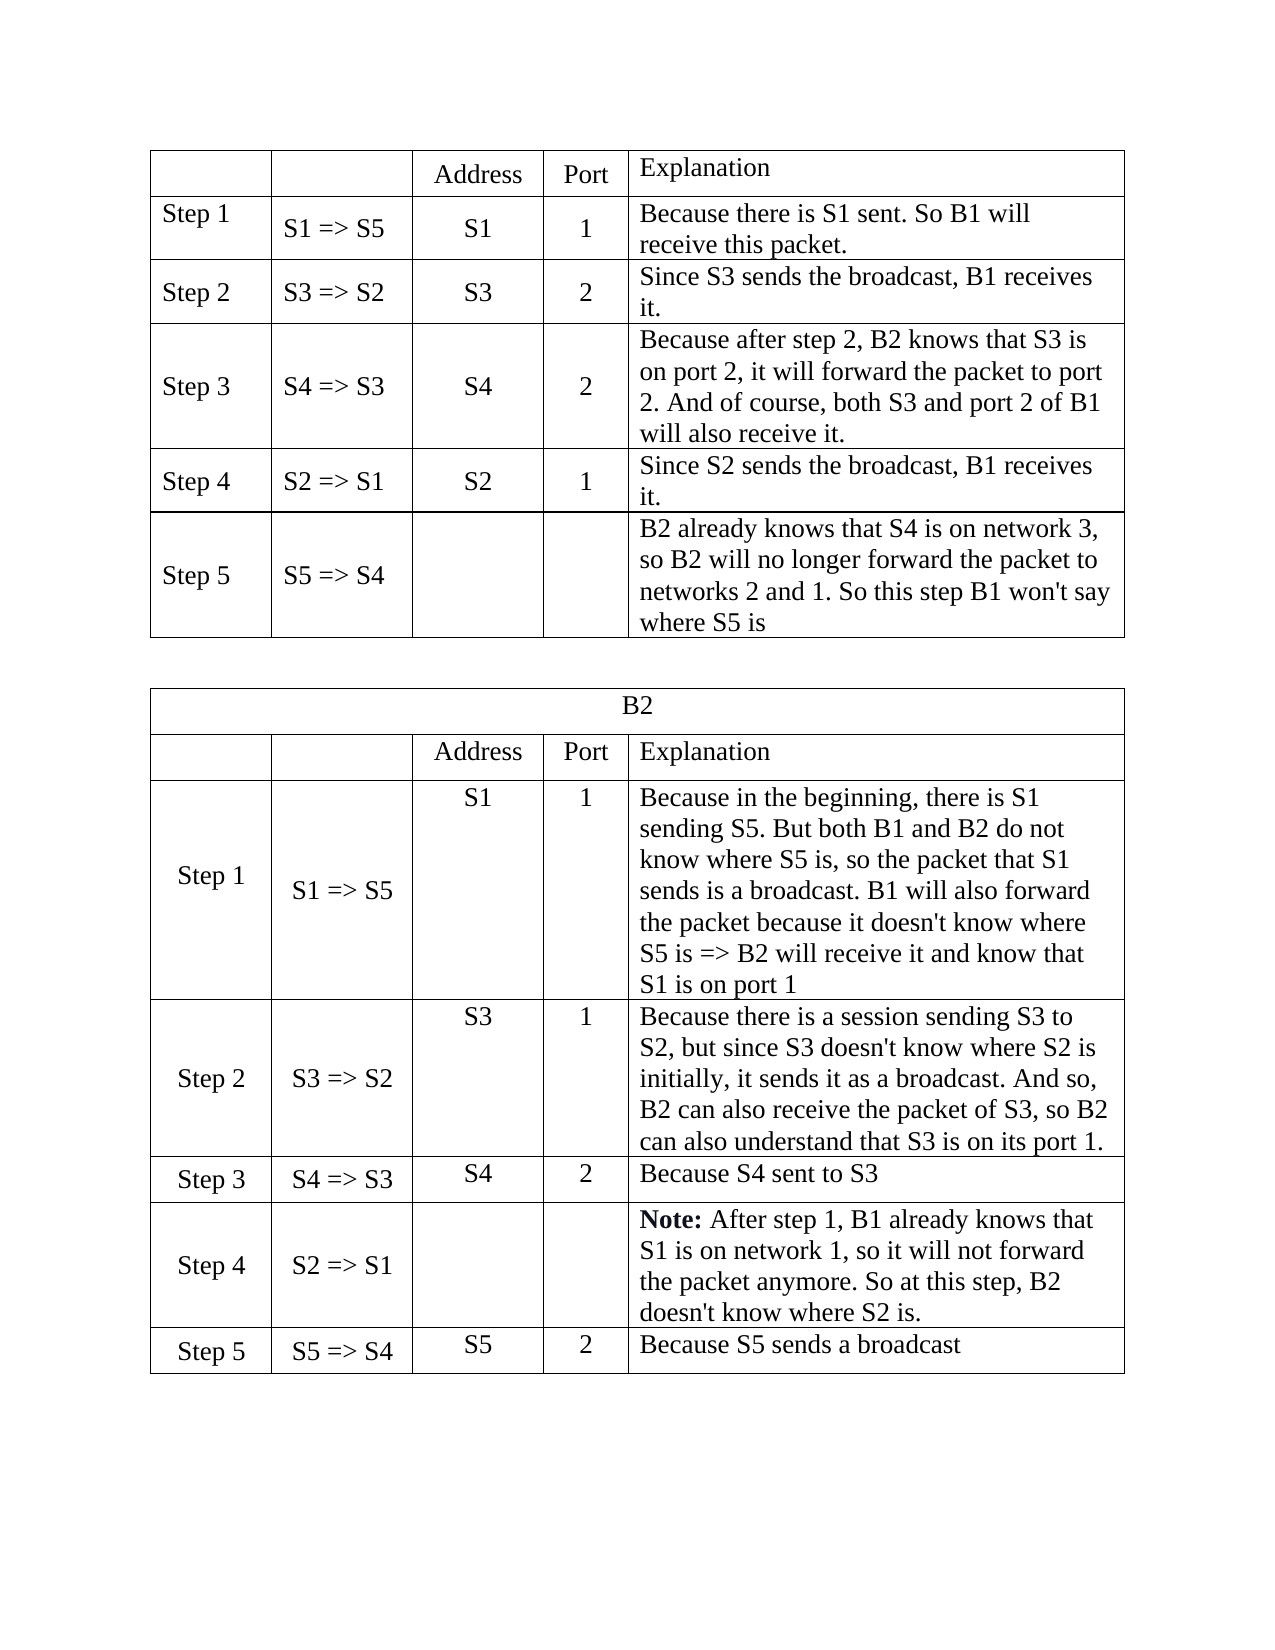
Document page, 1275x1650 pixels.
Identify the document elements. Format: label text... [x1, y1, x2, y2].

table_cell [544, 513, 628, 637]
table_cell [413, 513, 543, 637]
table_cell S4 => S3 [272, 324, 412, 448]
table_cell 1 [544, 1000, 628, 1156]
table_cell 1 [544, 197, 628, 259]
table_cell Step 2 [151, 1000, 271, 1156]
table_cell Because in the beginning, there is S1 sending S5. But both B1 and B2 do not know where S5 is, so the packet that S1 sends is a broadcast. B1 will also forward the packet because it doesn't know where S5 is => B2 will receive it and know that S1 is on port 1 [629, 781, 1124, 999]
table_cell Step 5 [151, 513, 271, 637]
table_cell S4 => S3 [272, 1157, 412, 1202]
table_cell Port [544, 735, 628, 780]
table_cell Because after step 2, B2 knows that S3 is on port 2, it will forward the packet to port 2. And of course, both S3 and port 2 of B1 will also receive it. [629, 324, 1124, 448]
table_cell Since S2 sends the broadcast, B1 receives it. [629, 449, 1124, 511]
table_cell [413, 1203, 543, 1327]
table_cell S2 [413, 449, 543, 511]
table_cell Step 3 [151, 1157, 271, 1202]
table_cell [544, 1203, 628, 1327]
table_cell Because there is a session sending S3 to S2, but since S3 doesn't know where S2 is initially, it sends it as a broadcast. And so, B2 can also receive the packet of S3, so B2 can also understand that S3 is on its port 1. [629, 1000, 1124, 1156]
table_header B2 [151, 689, 1124, 734]
table_cell [272, 735, 412, 780]
table_cell S4 [413, 324, 543, 448]
table_cell [151, 735, 271, 780]
table_cell Since S3 sends the broadcast, B1 receives it. [629, 260, 1124, 322]
table_cell Step 1 [151, 781, 271, 999]
table_cell B2 already knows that S4 is on network 3, so B2 will no longer forward the packet to networks 2 and 1. So this step B1 won't say where S5 is [629, 513, 1124, 637]
table_cell 2 [544, 260, 628, 322]
table_cell Step 5 [151, 1328, 271, 1373]
table_cell [272, 151, 412, 196]
table_cell S5 => S4 [272, 1328, 412, 1373]
table_cell [151, 151, 271, 196]
table_cell 2 [544, 324, 628, 448]
table_cell 2 [544, 1157, 628, 1202]
table_cell Explanation [629, 151, 1124, 196]
table_cell S1 => S5 [272, 781, 412, 999]
table_cell Address [413, 735, 543, 780]
table_cell Note: After step 1, B1 already knows that S1 is on network 1, so it will not forward the packet anymore. So at this step, B2 doesn't know where S2 is. [629, 1203, 1124, 1327]
table_cell S5 [413, 1328, 543, 1373]
table_cell Explanation [629, 735, 1124, 780]
table_cell Port [544, 151, 628, 196]
table_cell 2 [544, 1328, 628, 1373]
table_cell Step 3 [151, 324, 271, 448]
table_cell Step 4 [151, 449, 271, 511]
table_cell S1 [413, 781, 543, 999]
table_cell S3 [413, 1000, 543, 1156]
table_cell S3 => S2 [272, 1000, 412, 1156]
table_cell S2 => S1 [272, 1203, 412, 1327]
table_cell S3 [413, 260, 543, 322]
table_cell S1 => S5 [272, 197, 412, 259]
table_cell S4 [413, 1157, 543, 1202]
table_cell S1 [413, 197, 543, 259]
table_cell Step 2 [151, 260, 271, 322]
table_cell S3 => S2 [272, 260, 412, 322]
table_cell S5 => S4 [272, 513, 412, 637]
table_cell Step 1 [151, 197, 271, 259]
table_cell S2 => S1 [272, 449, 412, 511]
table_cell Step 4 [151, 1203, 271, 1327]
table_cell 1 [544, 781, 628, 999]
table_cell Because there is S1 sent. So B1 will receive this packet. [629, 197, 1124, 259]
table_cell 1 [544, 449, 628, 511]
table_cell Because S4 sent to S3 [629, 1157, 1124, 1202]
table_cell Because S5 sends a broadcast [629, 1328, 1124, 1373]
table_cell Address [413, 151, 543, 196]
